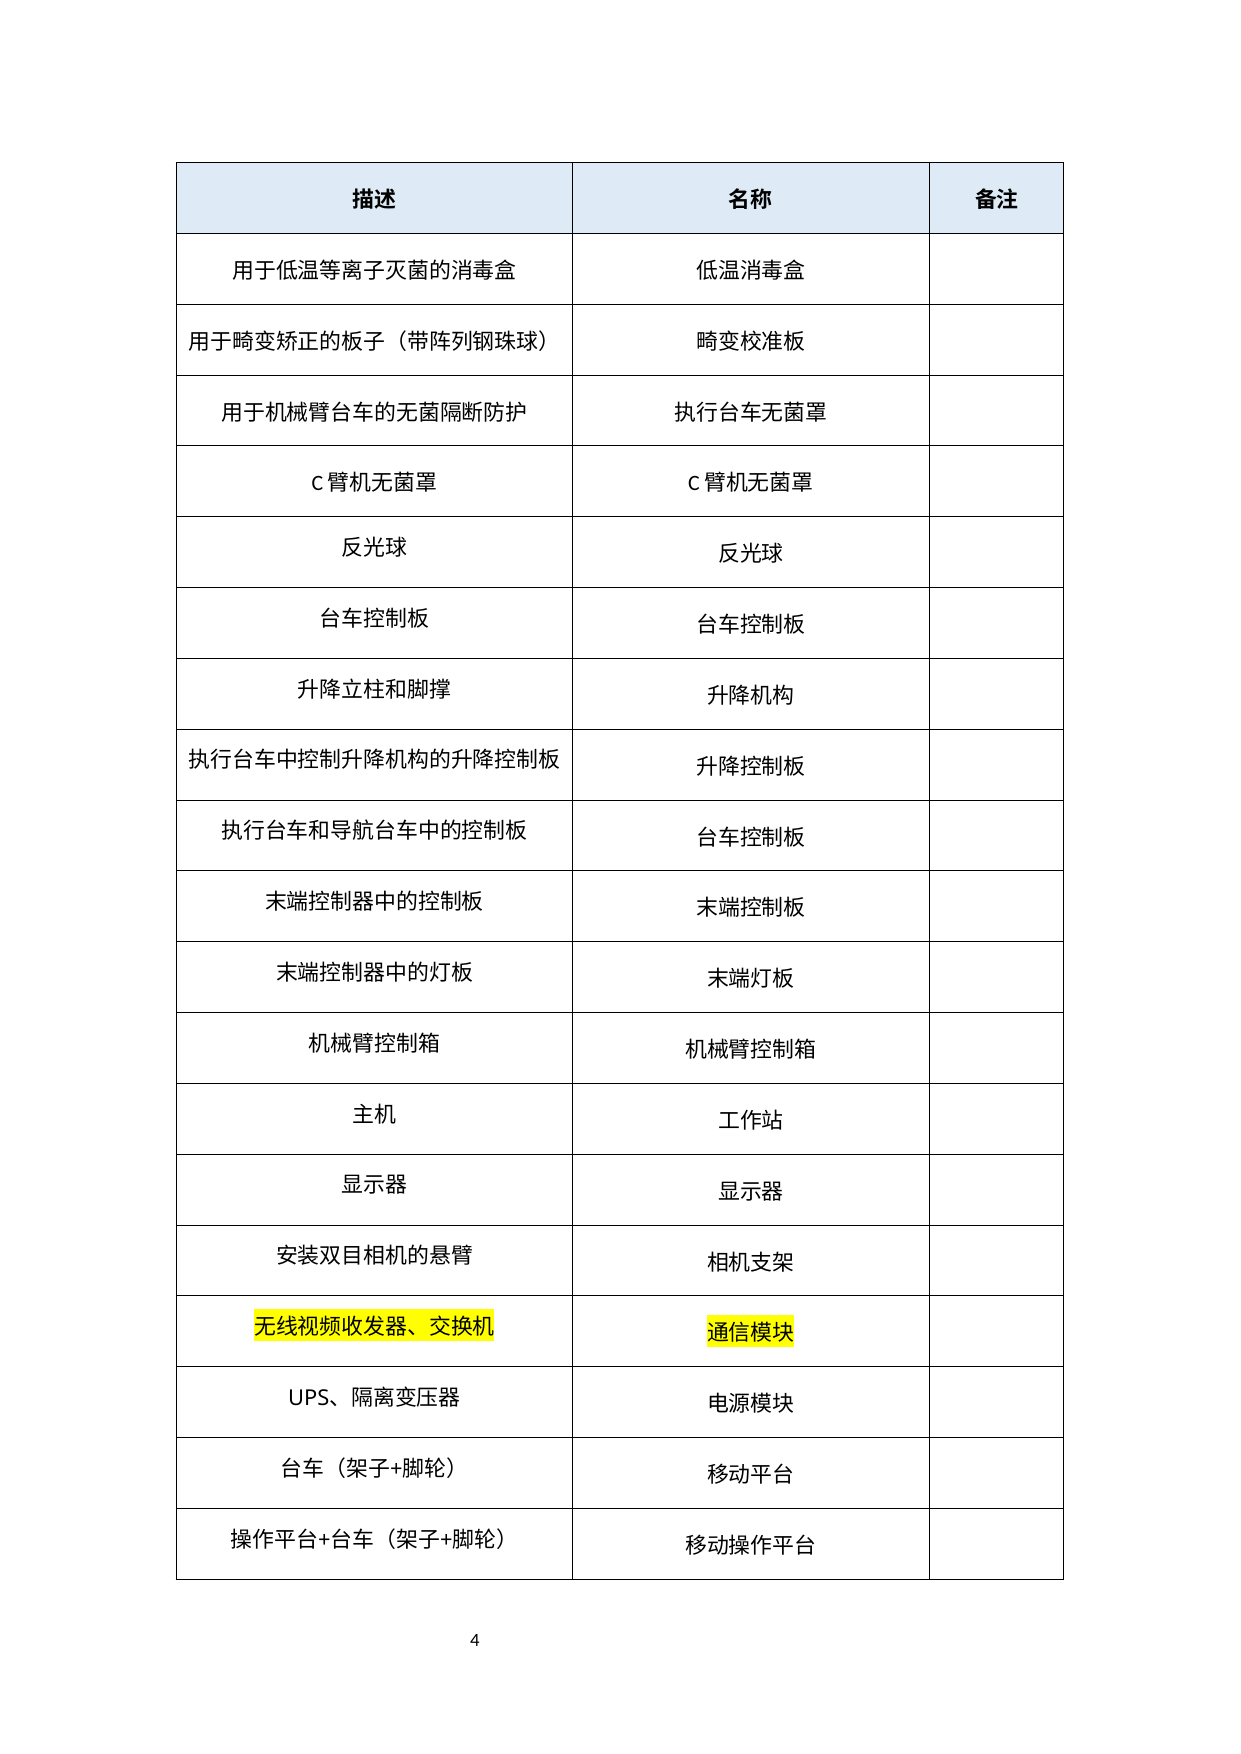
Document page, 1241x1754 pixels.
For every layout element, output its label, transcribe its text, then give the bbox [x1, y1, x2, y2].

table_cell 升降控制板 [573, 730, 929, 799]
table_cell [930, 376, 1063, 445]
table_header 描述 [177, 163, 572, 233]
table_cell [930, 871, 1063, 941]
table_cell 执行台车和导航台车中的控制板 [177, 801, 572, 870]
table_cell [930, 517, 1063, 587]
table_cell 用于畸变矫正的板子（带阵列钢珠球） [177, 305, 572, 374]
table_cell [930, 446, 1063, 516]
table_cell 通信模块 [573, 1296, 929, 1366]
table_cell 执行台车无菌罩 [573, 376, 929, 445]
table_cell [930, 588, 1063, 658]
table_header 名称 [573, 163, 929, 233]
table_cell 台车控制板 [177, 588, 572, 658]
table_cell 末端控制器中的控制板 [177, 871, 572, 941]
table_cell 安装双目相机的悬臂 [177, 1226, 572, 1295]
table_cell [930, 801, 1063, 870]
table_cell 移动操作平台 [573, 1509, 929, 1579]
table_cell 用于低温等离子灭菌的消毒盒 [177, 234, 572, 304]
table_cell 电源模块 [573, 1367, 929, 1437]
table_cell [930, 1438, 1063, 1508]
table_cell 末端灯板 [573, 942, 929, 1012]
table_cell 台车控制板 [573, 801, 929, 870]
table_cell 工作站 [573, 1084, 929, 1154]
table_cell 台车控制板 [573, 588, 929, 658]
table_cell 显示器 [177, 1155, 572, 1224]
table_cell 末端控制器中的灯板 [177, 942, 572, 1012]
table_cell [930, 1084, 1063, 1154]
table_cell [930, 1226, 1063, 1295]
table_cell UPS、隔离变压器 [177, 1367, 572, 1437]
table_cell 升降立柱和脚撑 [177, 659, 572, 729]
table_cell [930, 942, 1063, 1012]
table_cell 执行台车中控制升降机构的升降控制板 [177, 730, 572, 799]
table_cell 移动平台 [573, 1438, 929, 1508]
table_cell 机械臂控制箱 [177, 1013, 572, 1083]
table_cell [930, 1155, 1063, 1224]
table_cell 机械臂控制箱 [573, 1013, 929, 1083]
table_cell 无线视频收发器、交换机 [177, 1296, 572, 1366]
table_header 备注 [930, 163, 1063, 233]
table_cell C臂机无菌罩 [573, 446, 929, 516]
table_cell 主机 [177, 1084, 572, 1154]
table_cell [930, 1509, 1063, 1579]
table_cell 台车（架子+脚轮） [177, 1438, 572, 1508]
table_cell 低温消毒盒 [573, 234, 929, 304]
table_cell [930, 234, 1063, 304]
table_cell 相机支架 [573, 1226, 929, 1295]
table_cell [930, 305, 1063, 374]
table_cell 反光球 [573, 517, 929, 587]
table_cell [930, 1013, 1063, 1083]
table_cell 操作平台+台车（架子+脚轮） [177, 1509, 572, 1579]
table_cell C臂机无菌罩 [177, 446, 572, 516]
table_cell [930, 1367, 1063, 1437]
table_cell 末端控制板 [573, 871, 929, 941]
table_cell 畸变校准板 [573, 305, 929, 374]
table_cell [930, 659, 1063, 729]
table_cell 升降机构 [573, 659, 929, 729]
table_cell [930, 1296, 1063, 1366]
table_cell 用于机械臂台车的无菌隔断防护 [177, 376, 572, 445]
table_cell 显示器 [573, 1155, 929, 1224]
table_cell 反光球 [177, 517, 572, 587]
table_cell [930, 730, 1063, 799]
